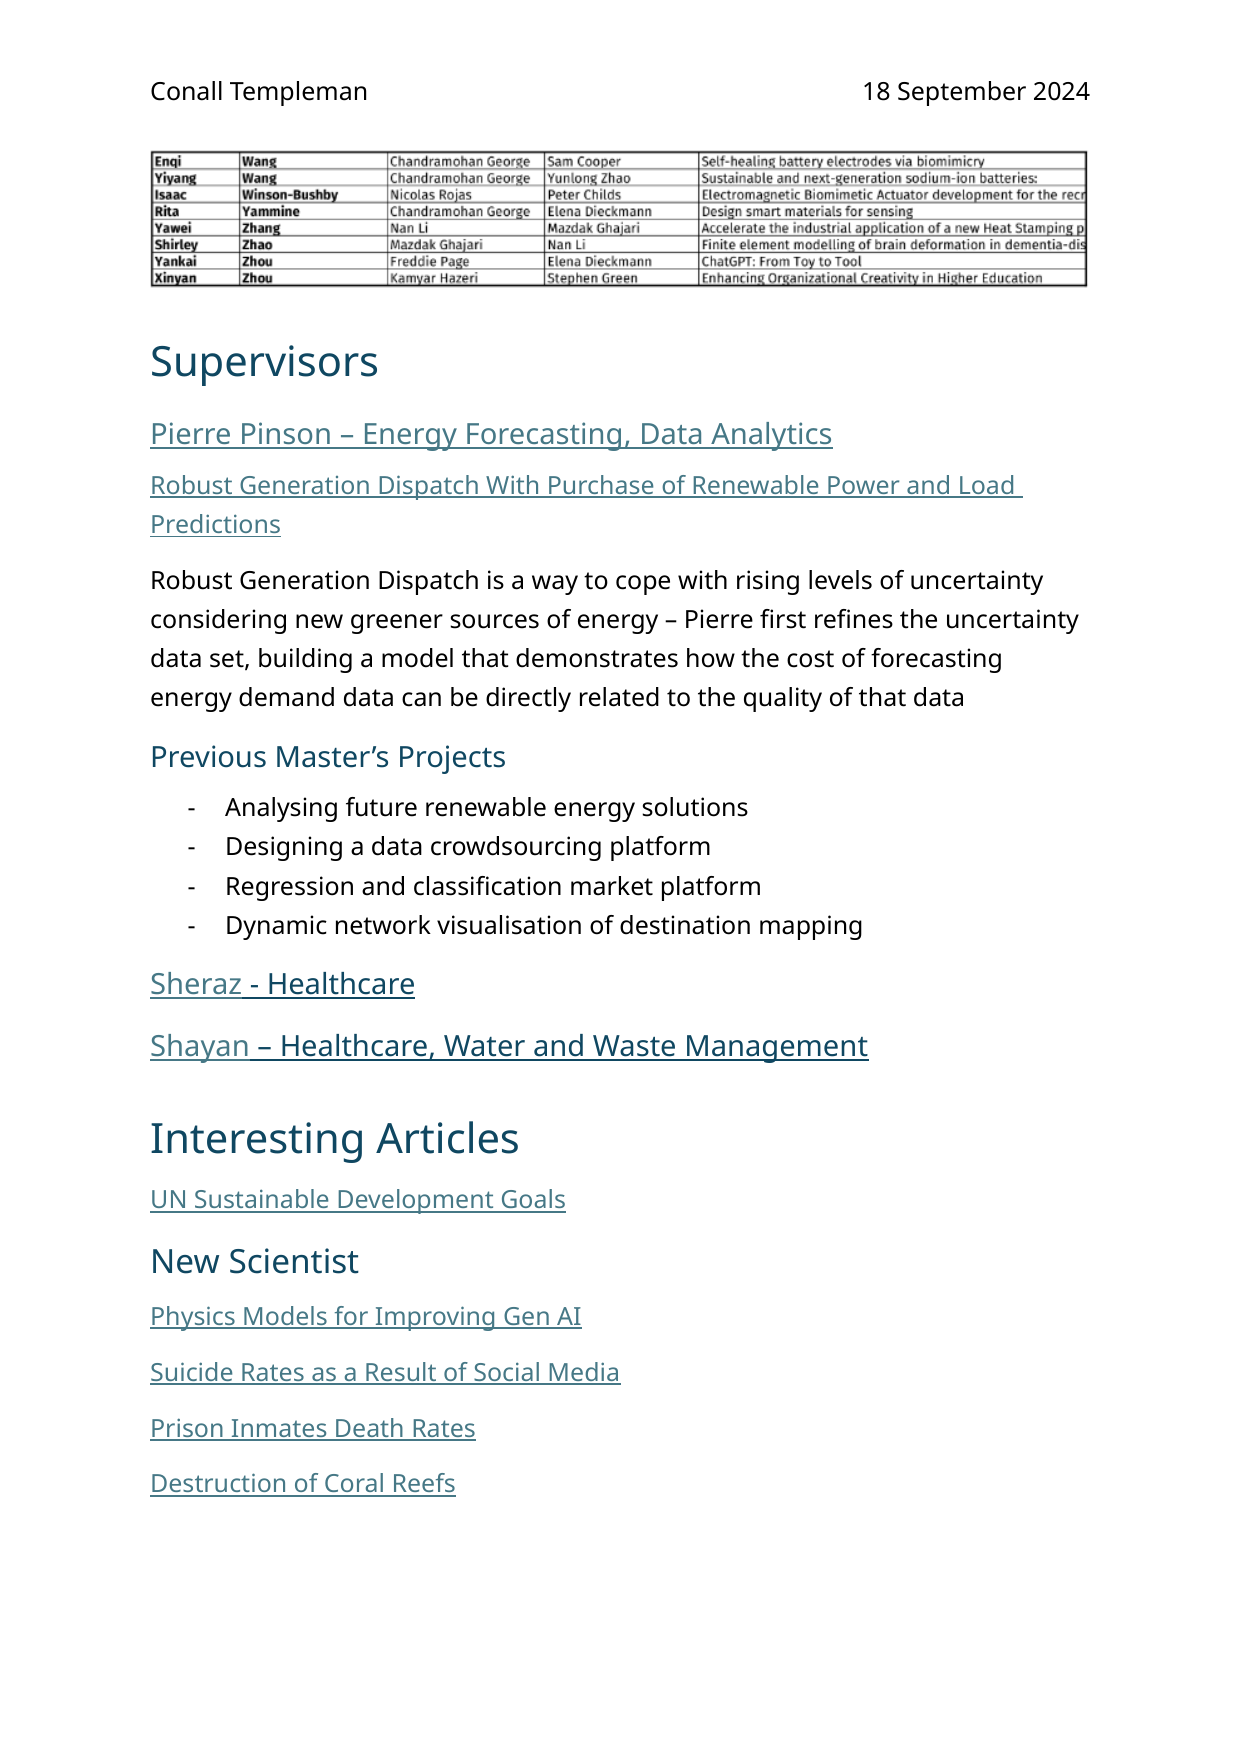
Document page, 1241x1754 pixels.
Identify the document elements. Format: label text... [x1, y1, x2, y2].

text Robust Generation Dispatch With Purchase of Renewable Power and Load Predictions [150, 468, 1090, 541]
picture [150, 150, 1091, 290]
subtitle Interesting Articles [150, 1109, 1090, 1165]
list Designing a data crowdsourcing platform [187, 829, 1090, 863]
list Analysing future renewable energy solutions [187, 790, 1090, 824]
list Dynamic network visualisation of destination mapping [187, 907, 1090, 941]
text Robust Generation Dispatch is a way to cope with rising levels of uncertainty considering new greener sources of energy – Pierre first refines the uncertainty data set, building a model that demonstrates how the cost of forecasting energy demand data can be directly related to the quality of that data [150, 563, 1090, 714]
text Suicide Rates as a Result of Social Media [150, 1354, 1090, 1388]
text Prison Inmates Death Rates [150, 1410, 1090, 1444]
subtitle Pierre Pinson – Energy Forecasting, Data Analytics [150, 414, 1090, 453]
subtitle Sheraz - Healthcare [150, 963, 1090, 1003]
subtitle Previous Master’s Projects [150, 736, 1090, 776]
subtitle Shayan – Healthcare, Water and Waste Management [150, 1026, 1090, 1065]
subtitle Supervisors [150, 332, 1090, 388]
subtitle New Scientist [150, 1238, 1090, 1283]
text Destruction of Coral Reefs [150, 1466, 1090, 1500]
text Physics Models for Improving Gen AI [150, 1298, 1090, 1333]
list Regression and classification market platform [187, 868, 1090, 902]
text UN Sustainable Development Goals [150, 1182, 1090, 1216]
